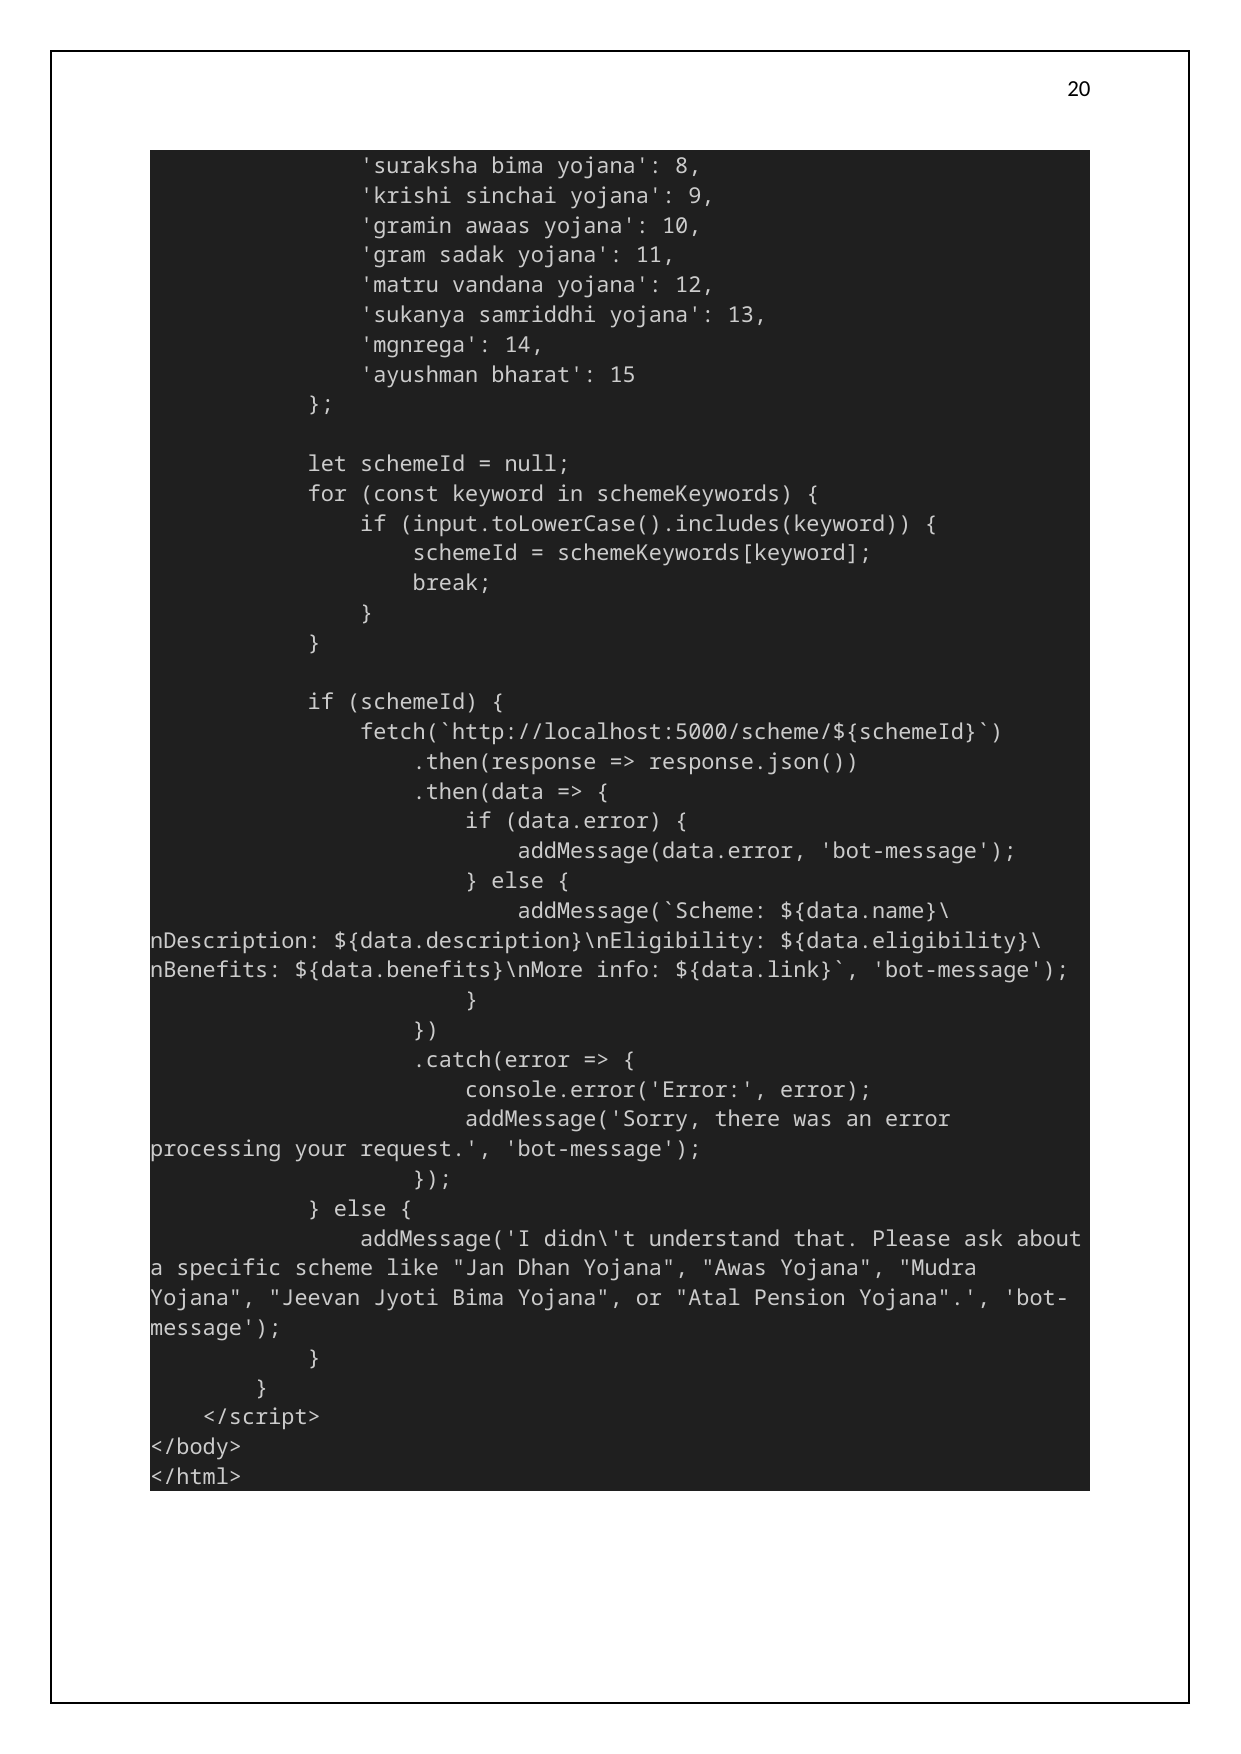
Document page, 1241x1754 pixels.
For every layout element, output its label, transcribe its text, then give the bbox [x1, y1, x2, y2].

text 'mgnrega': 14, [150, 329, 1090, 358]
text </html> [150, 1461, 1090, 1491]
text 'gramin awaas yojana': 10, [150, 209, 1090, 239]
text break; [150, 567, 1090, 597]
text .then(data => { [150, 776, 1090, 805]
text 'matru vandana yojana': 12, [150, 269, 1090, 299]
text </body> [150, 1431, 1090, 1461]
text if (input.toLowerCase().includes(keyword)) { [150, 507, 1090, 537]
text 'suraksha bima yojana': 8, [150, 150, 1090, 180]
text } else { [150, 1193, 1090, 1222]
text fetch(`http://localhost:5000/scheme/${schemeId}`) [150, 716, 1090, 746]
text 'sukanya samriddhi yojana': 13, [150, 299, 1090, 329]
text } [150, 984, 1090, 1014]
text } [150, 1342, 1090, 1371]
text </script> [150, 1401, 1090, 1431]
text 'gram sadak yojana': 11, [150, 239, 1090, 269]
text addMessage('I didn\'t understand that. Please ask about a specific scheme like "Jan Dhan Yojana", "Awas Yojana", "Mudra Yojana", "Jeevan Jyoti Bima Yojana", or "Atal Pension Yojana".', 'bot-message'); [150, 1222, 1090, 1342]
text schemeId = schemeKeywords[keyword]; [150, 537, 1090, 567]
text addMessage(`Scheme: ${data.name}\nDescription: ${data.description}\nEligibility: ${data.eligibility}\nBenefits: ${data.benefits}\nMore info: ${data.link}`, 'bot-message'); [150, 895, 1090, 984]
text addMessage('Sorry, there was an error processing your request.', 'bot-message'); [150, 1103, 1090, 1163]
text 'ayushman bharat': 15 [150, 358, 1090, 388]
text .then(response => response.json()) [150, 746, 1090, 776]
text } [150, 597, 1090, 627]
text }; [150, 388, 1090, 418]
text .catch(error => { [150, 1044, 1090, 1073]
text if (data.error) { [150, 805, 1090, 835]
text console.error('Error:', error); [150, 1073, 1090, 1103]
text let schemeId = null; [150, 448, 1090, 478]
text 'krishi sinchai yojana': 9, [150, 180, 1090, 209]
text }); [150, 1163, 1090, 1193]
text addMessage(data.error, 'bot-message'); [150, 835, 1090, 865]
text for (const keyword in schemeKeywords) { [150, 478, 1090, 507]
text }) [150, 1014, 1090, 1044]
text if (schemeId) { [150, 686, 1090, 716]
text } [150, 1371, 1090, 1401]
text } [150, 627, 1090, 656]
text } else { [150, 865, 1090, 895]
